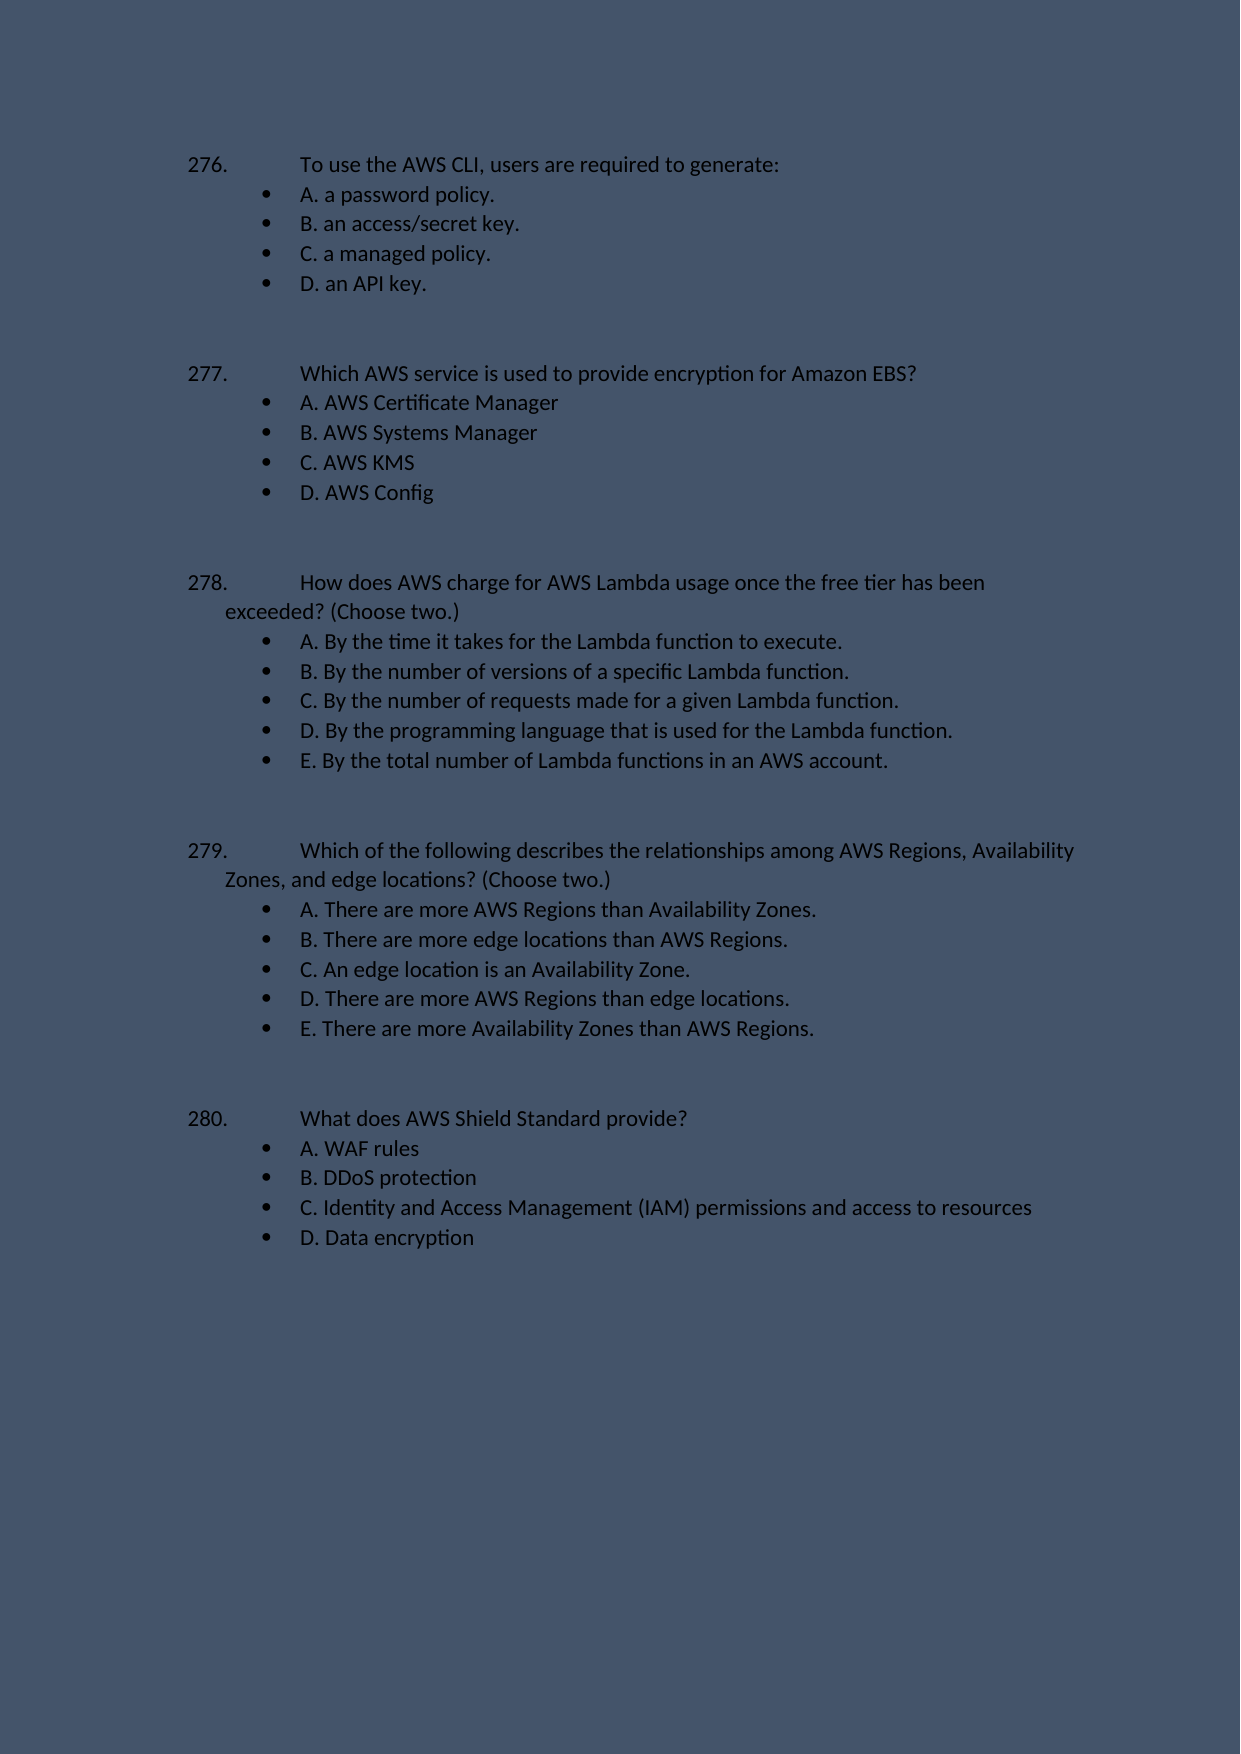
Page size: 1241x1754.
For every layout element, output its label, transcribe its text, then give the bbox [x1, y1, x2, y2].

list E. By the total number of Lambda functions in an AWS account. [262, 746, 1090, 774]
list B. By the number of versions of a specific Lambda function. [262, 657, 1090, 685]
list C. AWS KMS [262, 448, 1090, 476]
list A. WAF rules [262, 1134, 1090, 1162]
list B. There are more edge locations than AWS Regions. [262, 925, 1090, 953]
list Which AWS service is used to provide encryption for Amazon EBS? [187, 359, 1090, 387]
list A. AWS Certificate Manager [262, 388, 1090, 417]
list C. An edge location is an Availability Zone. [262, 955, 1090, 983]
list To use the AWS CLI, users are required to generate: [187, 150, 1090, 178]
list D. an API key. [262, 269, 1090, 297]
list E. There are more Availability Zones than AWS Regions. [262, 1014, 1090, 1042]
list A. a password policy. [262, 180, 1090, 208]
list C. By the number of requests made for a given Lambda function. [262, 686, 1090, 714]
list A. There are more AWS Regions than Availability Zones. [262, 895, 1090, 923]
list How does AWS charge for AWS Lambda usage once the free tier has been exceeded? (Choose two.) [187, 568, 1090, 625]
list B. AWS Systems Manager [262, 418, 1090, 446]
list C. a managed policy. [262, 239, 1090, 267]
list D. By the programming language that is used for the Lambda function. [262, 716, 1090, 744]
list B. an access/secret key. [262, 209, 1090, 237]
list Which of the following describes the relationships among AWS Regions, Availability Zones, and edge locations? (Choose two.) [187, 836, 1090, 894]
list B. DDoS protection [262, 1163, 1090, 1192]
list D. There are more AWS Regions than edge locations. [262, 984, 1090, 1012]
list D. Data encryption [262, 1223, 1090, 1251]
list C. Identity and Access Management (IAM) permissions and access to resources [262, 1193, 1090, 1221]
list A. By the time it takes for the Lambda function to execute. [262, 627, 1090, 655]
list What does AWS Shield Standard provide? [187, 1104, 1090, 1132]
list D. AWS Config [262, 478, 1090, 506]
